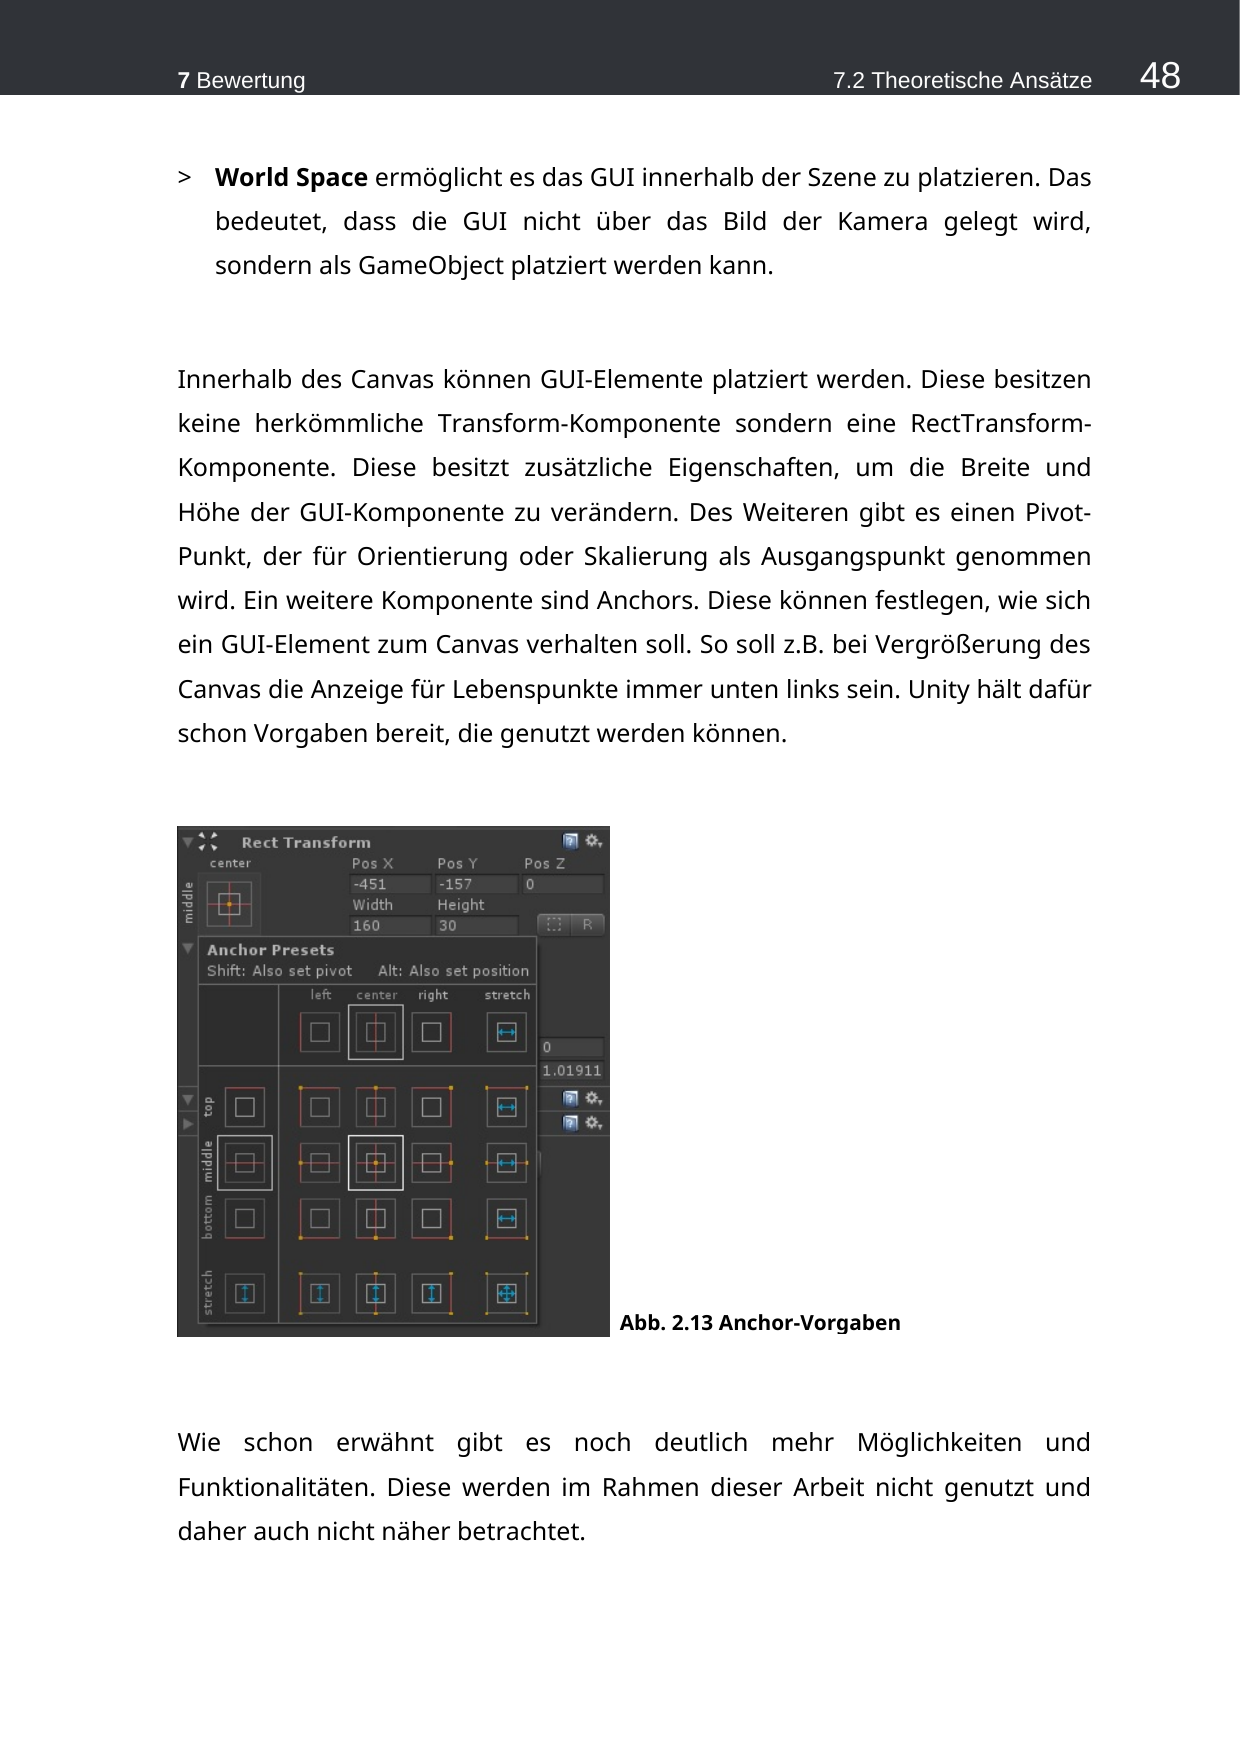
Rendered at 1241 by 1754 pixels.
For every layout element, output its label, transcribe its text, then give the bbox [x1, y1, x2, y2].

picture [177, 826, 610, 1337]
text Wie schon erwähnt gibt es noch deutlich mehr Möglichkeiten und Funktionalitäten. Diese werden im Rahmen dieser Arbeit nicht genutzt und daher auch nicht näher betrachtet. [177, 1425, 1092, 1547]
text Innerhalb des Canvas können GUI-Elemente platziert werden. Diese besitzen keine herkömmliche Transform-Komponente sondern eine RectTransform-Komponente. Diese besitzt zusätzliche Eigenschaften, um die Breite und Höhe der GUI-Komponente zu verändern. Des Weiteren gibt es einen Pivot-Punkt, der für Orientierung oder Skalierung als Ausgangspunkt genommen wird. Ein weitere Komponente sind Anchors. Diese können festlegen, wie sich ein GUI-Element zum Canvas verhalten soll. So soll z.B. bei Vergrößerung des Canvas die Anzeige für Lebenspunkte immer unten links sein. Unity hält dafür schon Vorgaben bereit, die genutzt werden können. [177, 362, 1092, 750]
list World Space ermöglicht es das GUI innerhalb der Szene zu platzieren. Das bedeutet, dass die GUI nicht über das Bild der Kamera gelegt wird, sondern als GameObject platziert werden kann. [177, 159, 1092, 282]
